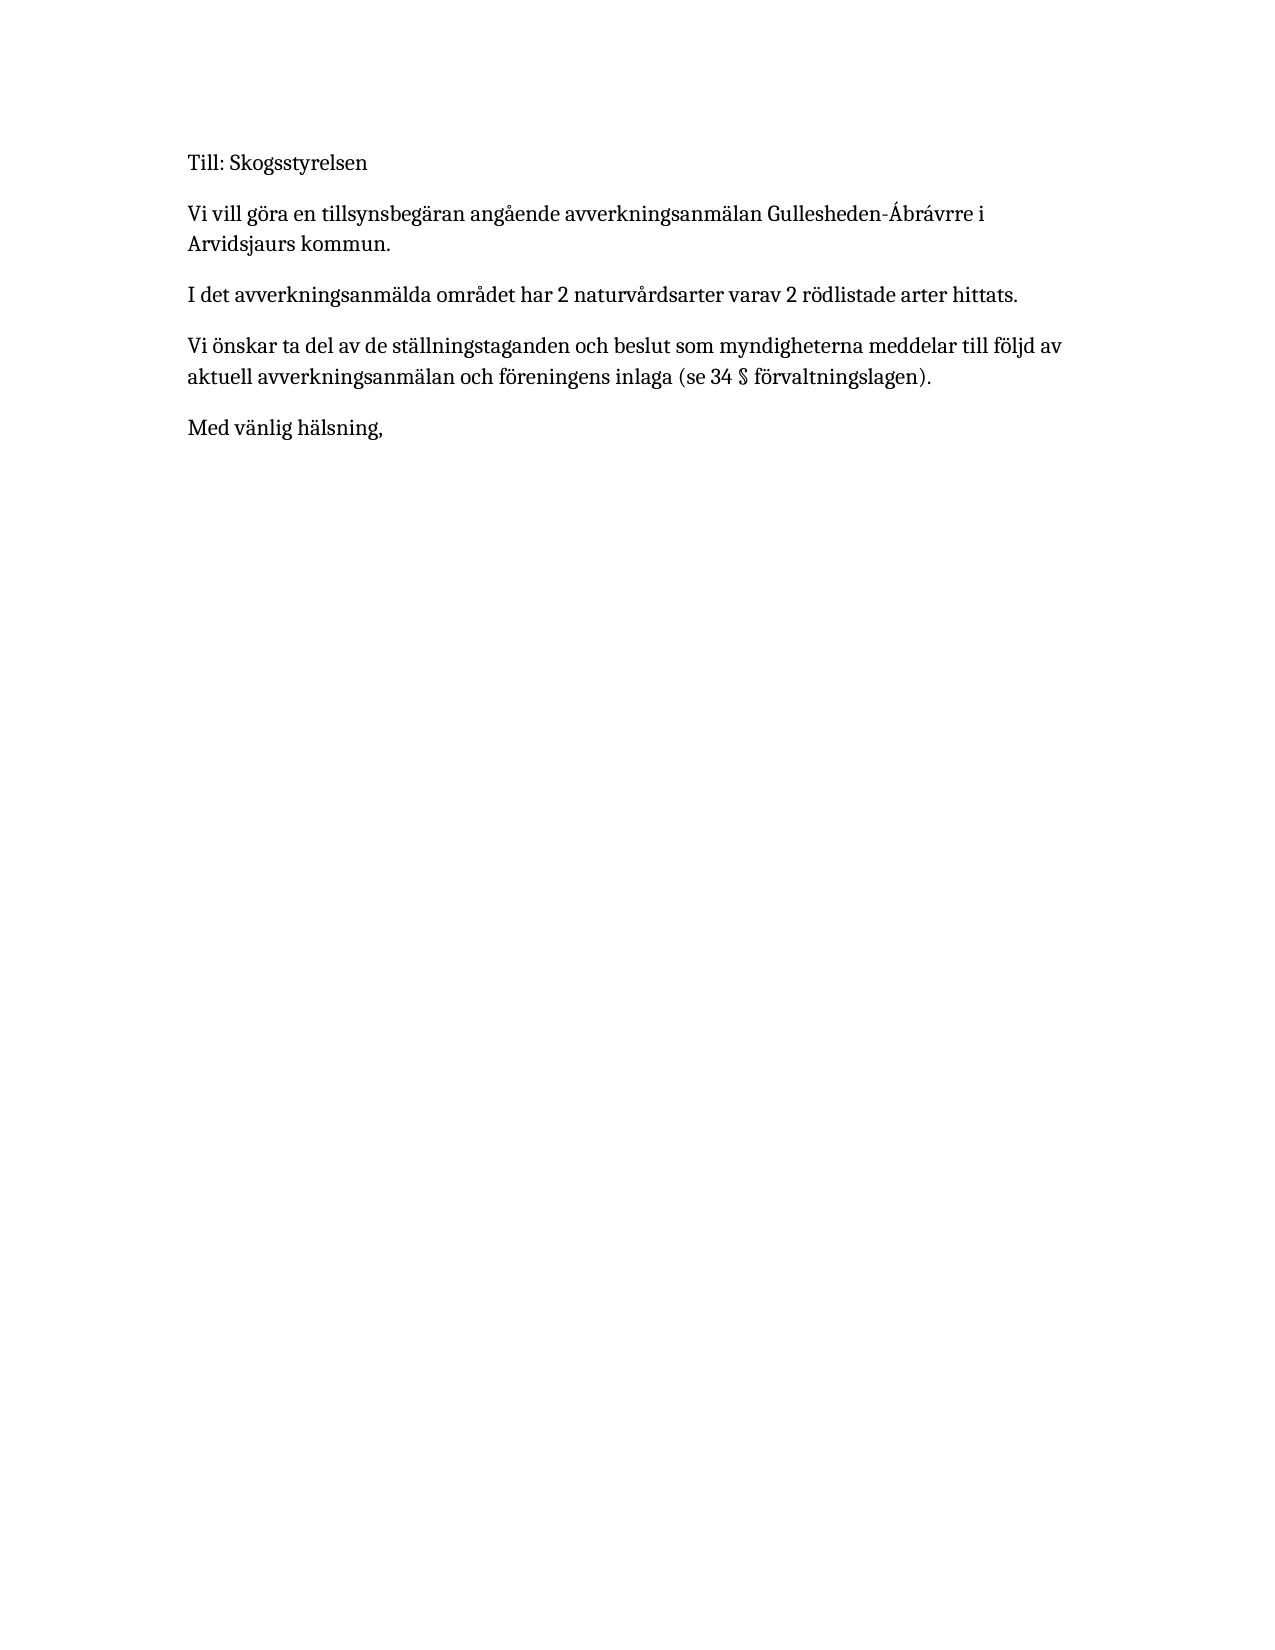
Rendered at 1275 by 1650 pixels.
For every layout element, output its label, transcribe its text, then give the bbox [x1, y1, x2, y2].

text Vi vill göra en tillsynsbegäran angående avverkningsanmälan Gullesheden-Ábrávrre i Arvidsjaurs kommun. [187, 201, 1087, 258]
text I det avverkningsanmälda området har 2 naturvårdsarter varav 2 rödlistade arter hittats. [187, 282, 1087, 309]
text Med vänlig hälsning, [187, 414, 1087, 471]
text Vi önskar ta del av de ställningstaganden och beslut som myndigheterna meddelar till följd av aktuell avverkningsanmälan och föreningens inlaga (se 34 § förvaltningslagen). [187, 333, 1087, 390]
text Till: Skogsstyrelsen [187, 150, 1087, 176]
